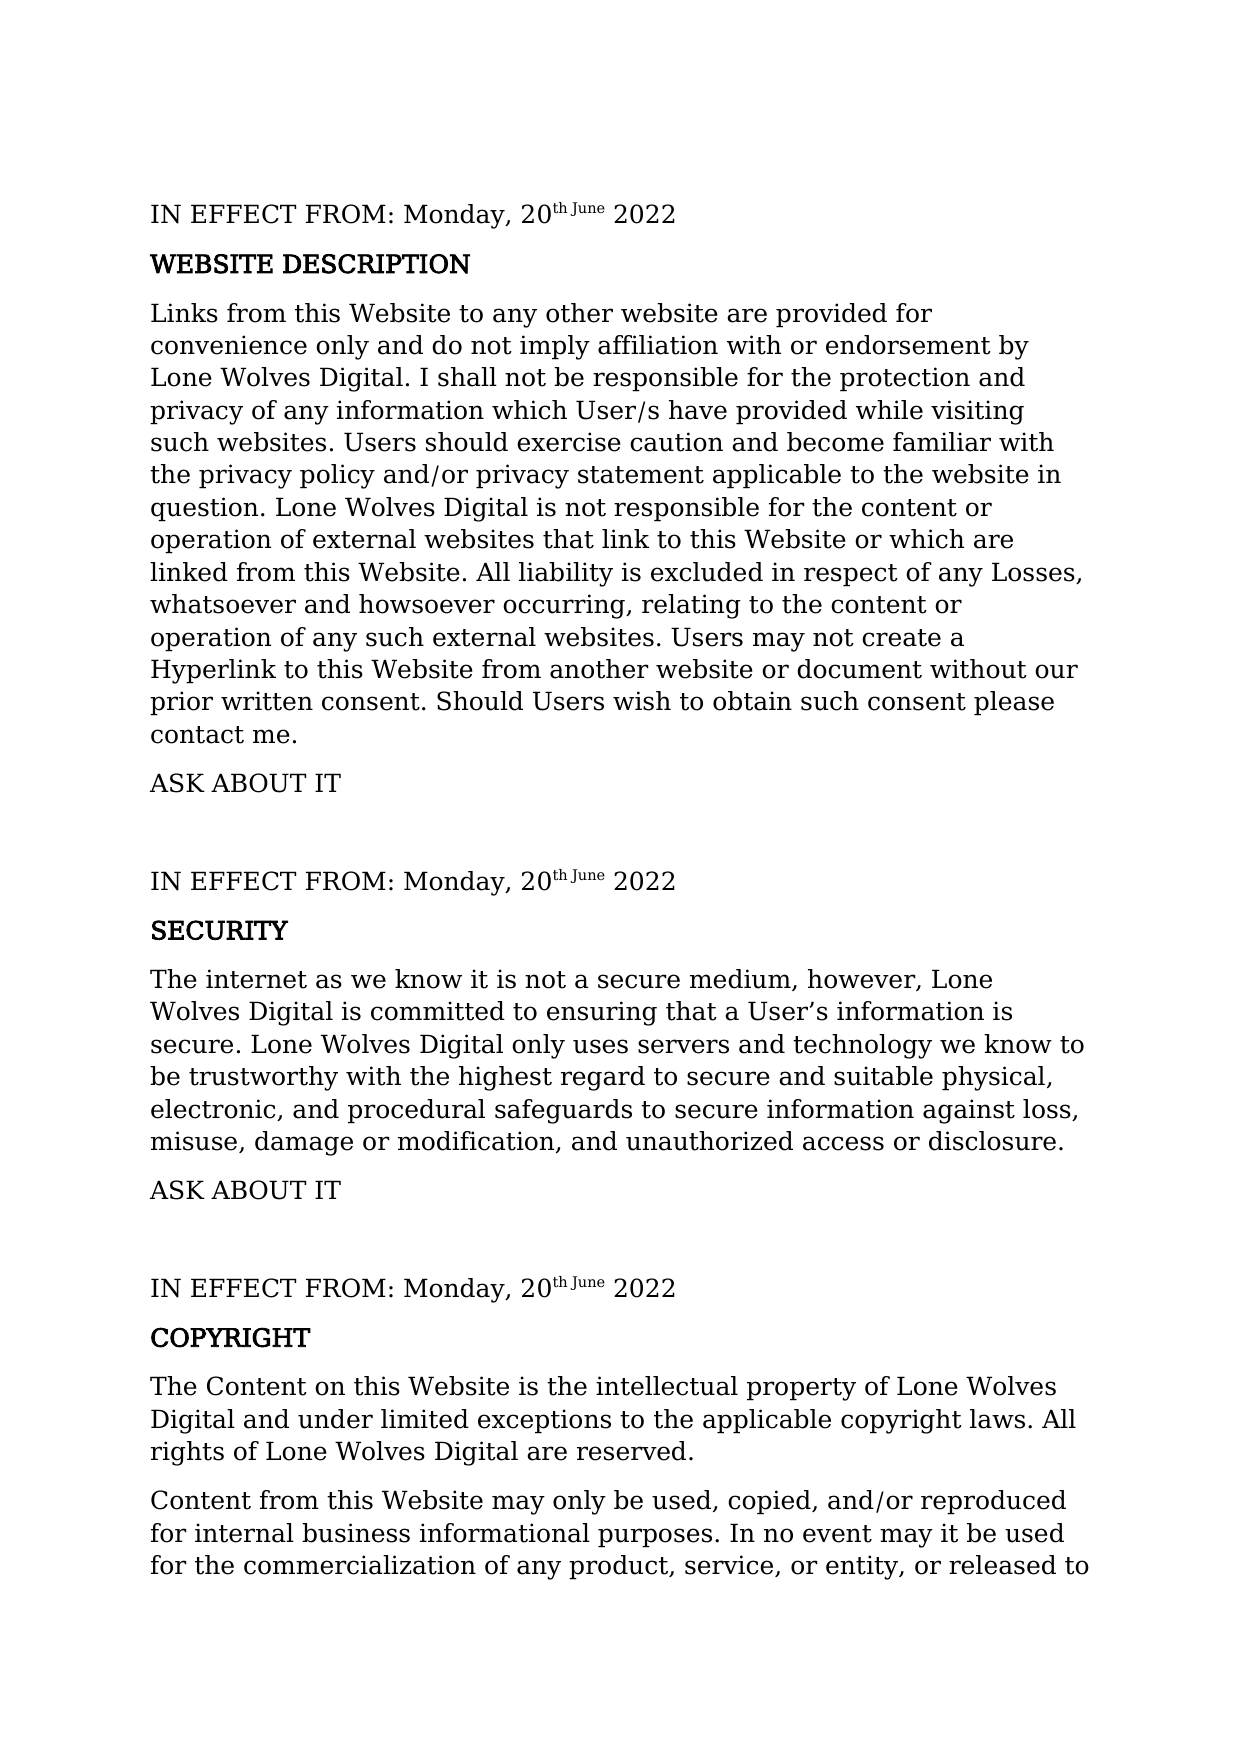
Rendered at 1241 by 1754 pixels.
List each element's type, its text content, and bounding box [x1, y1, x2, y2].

text IN EFFECT FROM: Monday, 20th June 2022 [150, 866, 1090, 896]
text ASK ABOUT IT [150, 1175, 1090, 1205]
text SECURITY [150, 914, 1090, 944]
text The Content on this Website is the intellectual property of Lone Wolves Digital and under limited exceptions to the applicable copyright laws. All rights of Lone Wolves Digital are reserved. [150, 1371, 1090, 1466]
text IN EFFECT FROM: Monday, 20th June 2022 [150, 1273, 1090, 1303]
text IN EFFECT FROM: Monday, 20th June 2022 [150, 199, 1090, 229]
text WEBSITE DESCRIPTION [150, 248, 1090, 278]
text COPYRIGHT [150, 1322, 1090, 1352]
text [150, 1485, 1090, 1579]
text ASK ABOUT IT [150, 767, 1090, 797]
text Links from this Website to any other website are provided for convenience only and do not imply affiliation with or endorsement by Lone Wolves Digital. I shall not be responsible for the protection and privacy of any information which User/s have provided while visiting such websites. Users should exercise caution and become familiar with the privacy policy and/or privacy statement applicable to the website in question. Lone Wolves Digital is not responsible for the content or operation of external websites that link to this Website or which are linked from this Website. All liability is excluded in respect of any Losses, whatsoever and howsoever occurring, relating to the content or operation of any such external websites. Users may not create a Hyperlink to this Website from another website or document without our prior written consent. Should Users wish to obtain such consent please contact me. [150, 297, 1090, 748]
text The internet as we know it is not a secure medium, however, Lone Wolves Digital is committed to ensuring that a User’s information is secure. Lone Wolves Digital only uses servers and technology we know to be trustworthy with the highest regard to secure and suitable physical, electronic, and procedural safeguards to secure information against loss, misuse, damage or modification, and unauthorized access or disclosure. [150, 964, 1090, 1156]
